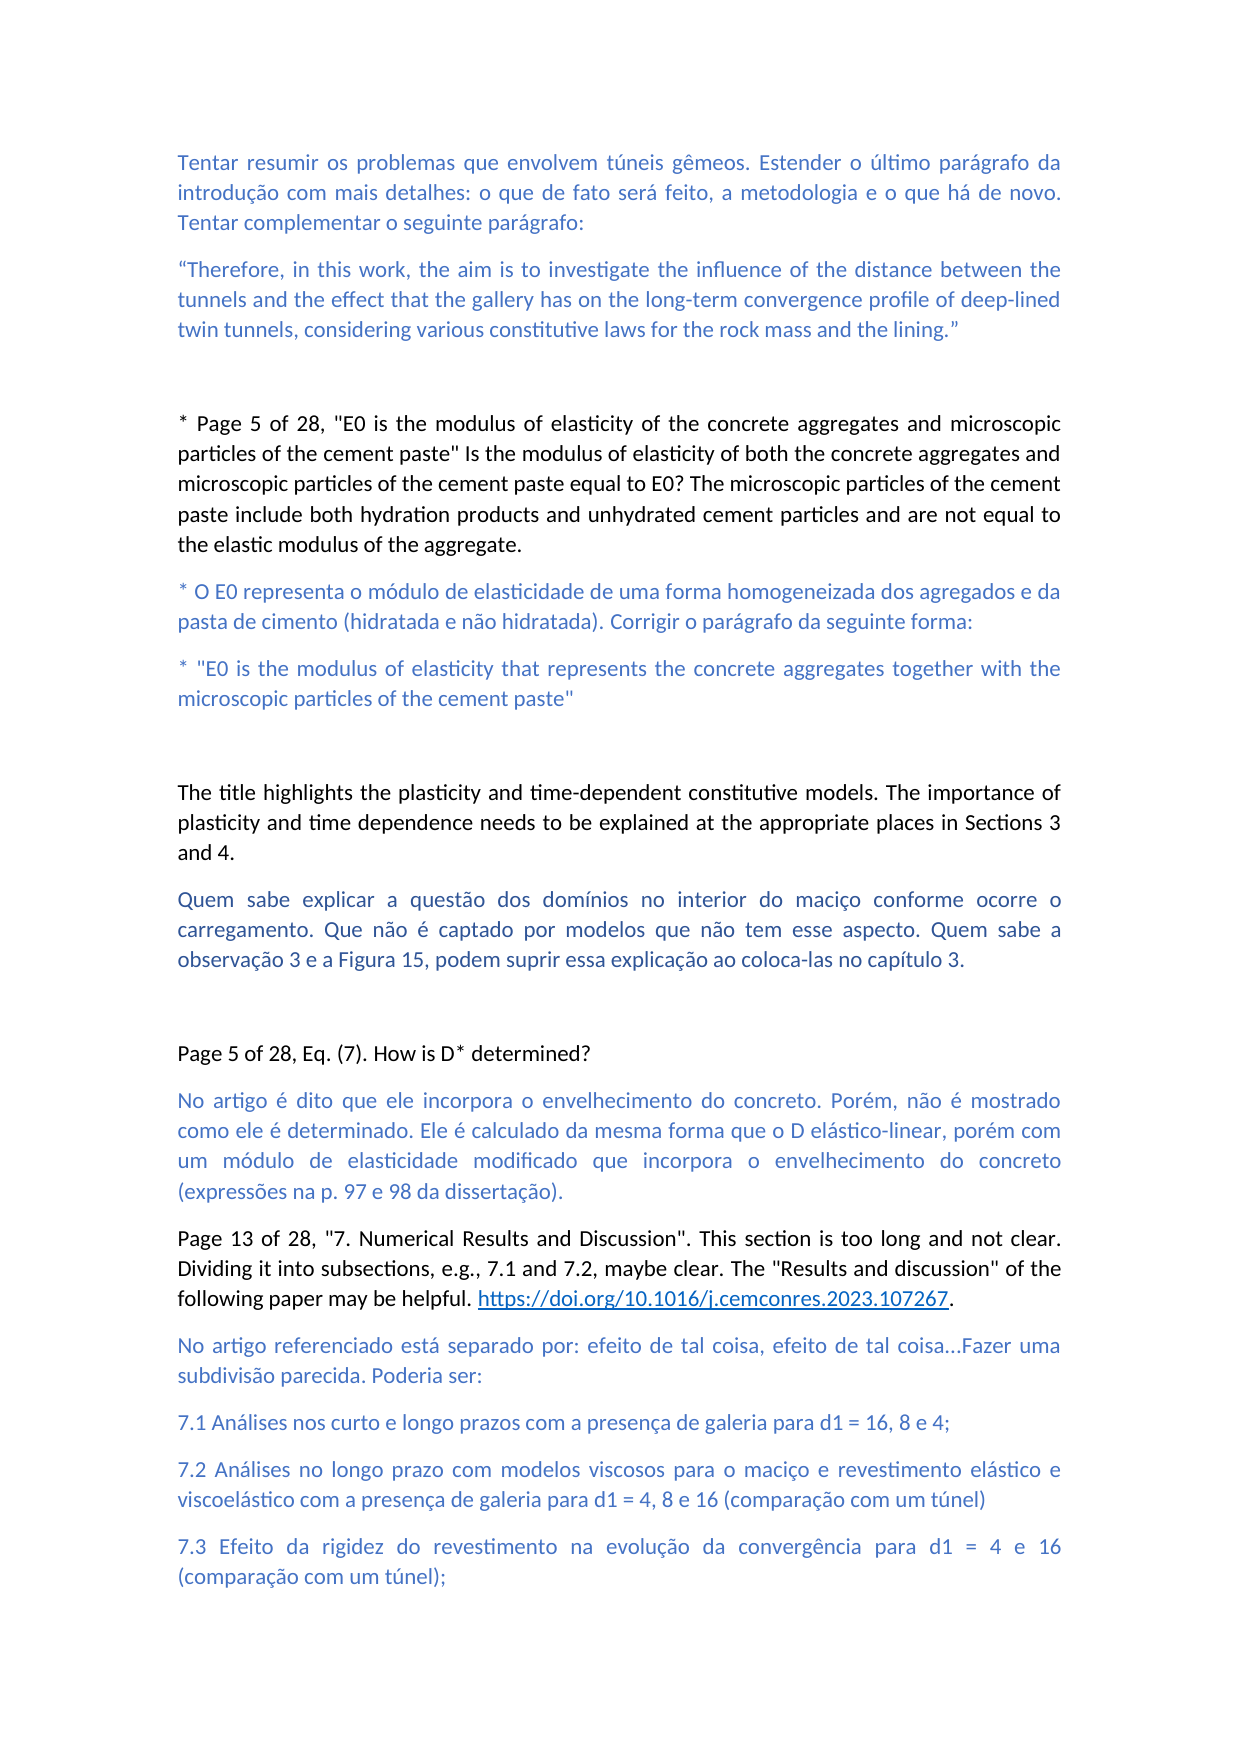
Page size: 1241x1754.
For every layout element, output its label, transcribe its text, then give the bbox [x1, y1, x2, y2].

text No artigo referenciado está separado por: efeito de tal coisa, efeito de tal coisa...Fazer uma subdivisão parecida. Poderia ser: [177, 1331, 1063, 1389]
text Page 5 of 28, Eq. (7). How is D* determined? [177, 1039, 1063, 1067]
text 7.2 Análises no longo prazo com modelos viscosos para o maciço e revestimento elástico e viscoelástico com a presença de galeria para d1 = 4, 8 e 16 (comparação com um túnel) [177, 1455, 1063, 1513]
text Page 13 of 28, "7. Numerical Results and Discussion". This section is too long and not clear. Dividing it into subsections, e.g., 7.1 and 7.2, maybe clear. The "Results and discussion" of the following paper may be helpful. https://doi.org/10.1016/j.cemconres.2023.107267. [177, 1224, 1063, 1312]
text * Page 5 of 28, "E0 is the modulus of elasticity of the concrete aggregates and microscopic particles of the cement paste" Is the modulus of elasticity of both the concrete aggregates and microscopic particles of the cement paste equal to E0? The microscopic particles of the cement paste include both hydration products and unhydrated cement particles and are not equal to the elastic modulus of the aggregate. [177, 409, 1063, 558]
text 7.3 Efeito da rigidez do revestimento na evolução da convergência para d1 = 4 e 16 (comparação com um túnel); [177, 1532, 1063, 1590]
text “Therefore, in this work, the aim is to investigate the influence of the distance between the tunnels and the effect that the gallery has on the long-term convergence profile of deep-lined twin tunnels, considering various constitutive laws for the rock mass and the lining.” [177, 255, 1063, 343]
text The title highlights the plasticity and time-dependent constitutive models. The importance of plasticity and time dependence needs to be explained at the appropriate places in Sections 3 and 4. [177, 778, 1063, 866]
text 7.1 Análises nos curto e longo prazos com a presença de galeria para d1 = 16, 8 e 4; [177, 1408, 1063, 1436]
text Quem sabe explicar a questão dos domínios no interior do maciço conforme ocorre o carregamento. Que não é captado por modelos que não tem esse aspecto. Quem sabe a observação 3 e a Figura 15, podem suprir essa explicação ao coloca-las no capítulo 3. [177, 885, 1063, 973]
text No artigo é dito que ele incorpora o envelhecimento do concreto. Porém, não é mostrado como ele é determinado. Ele é calculado da mesma forma que o D elástico-linear, porém com um módulo de elasticidade modificado que incorpora o envelhecimento do concreto (expressões na p. 97 e 98 da dissertação). [177, 1086, 1063, 1205]
text * "E0 is the modulus of elasticity that represents the concrete aggregates together with the microscopic particles of the cement paste" [177, 654, 1063, 712]
text * O E0 representa o módulo de elasticidade de uma forma homogeneizada dos agregados e da pasta de cimento (hidratada e não hidratada). Corrigir o parágrafo da seguinte forma: [177, 577, 1063, 635]
text Tentar resumir os problemas que envolvem túneis gêmeos. Estender o último parágrafo da introdução com mais detalhes: o que de fato será feito, a metodologia e o que há de novo. Tentar complementar o seguinte parágrafo: [177, 148, 1063, 236]
